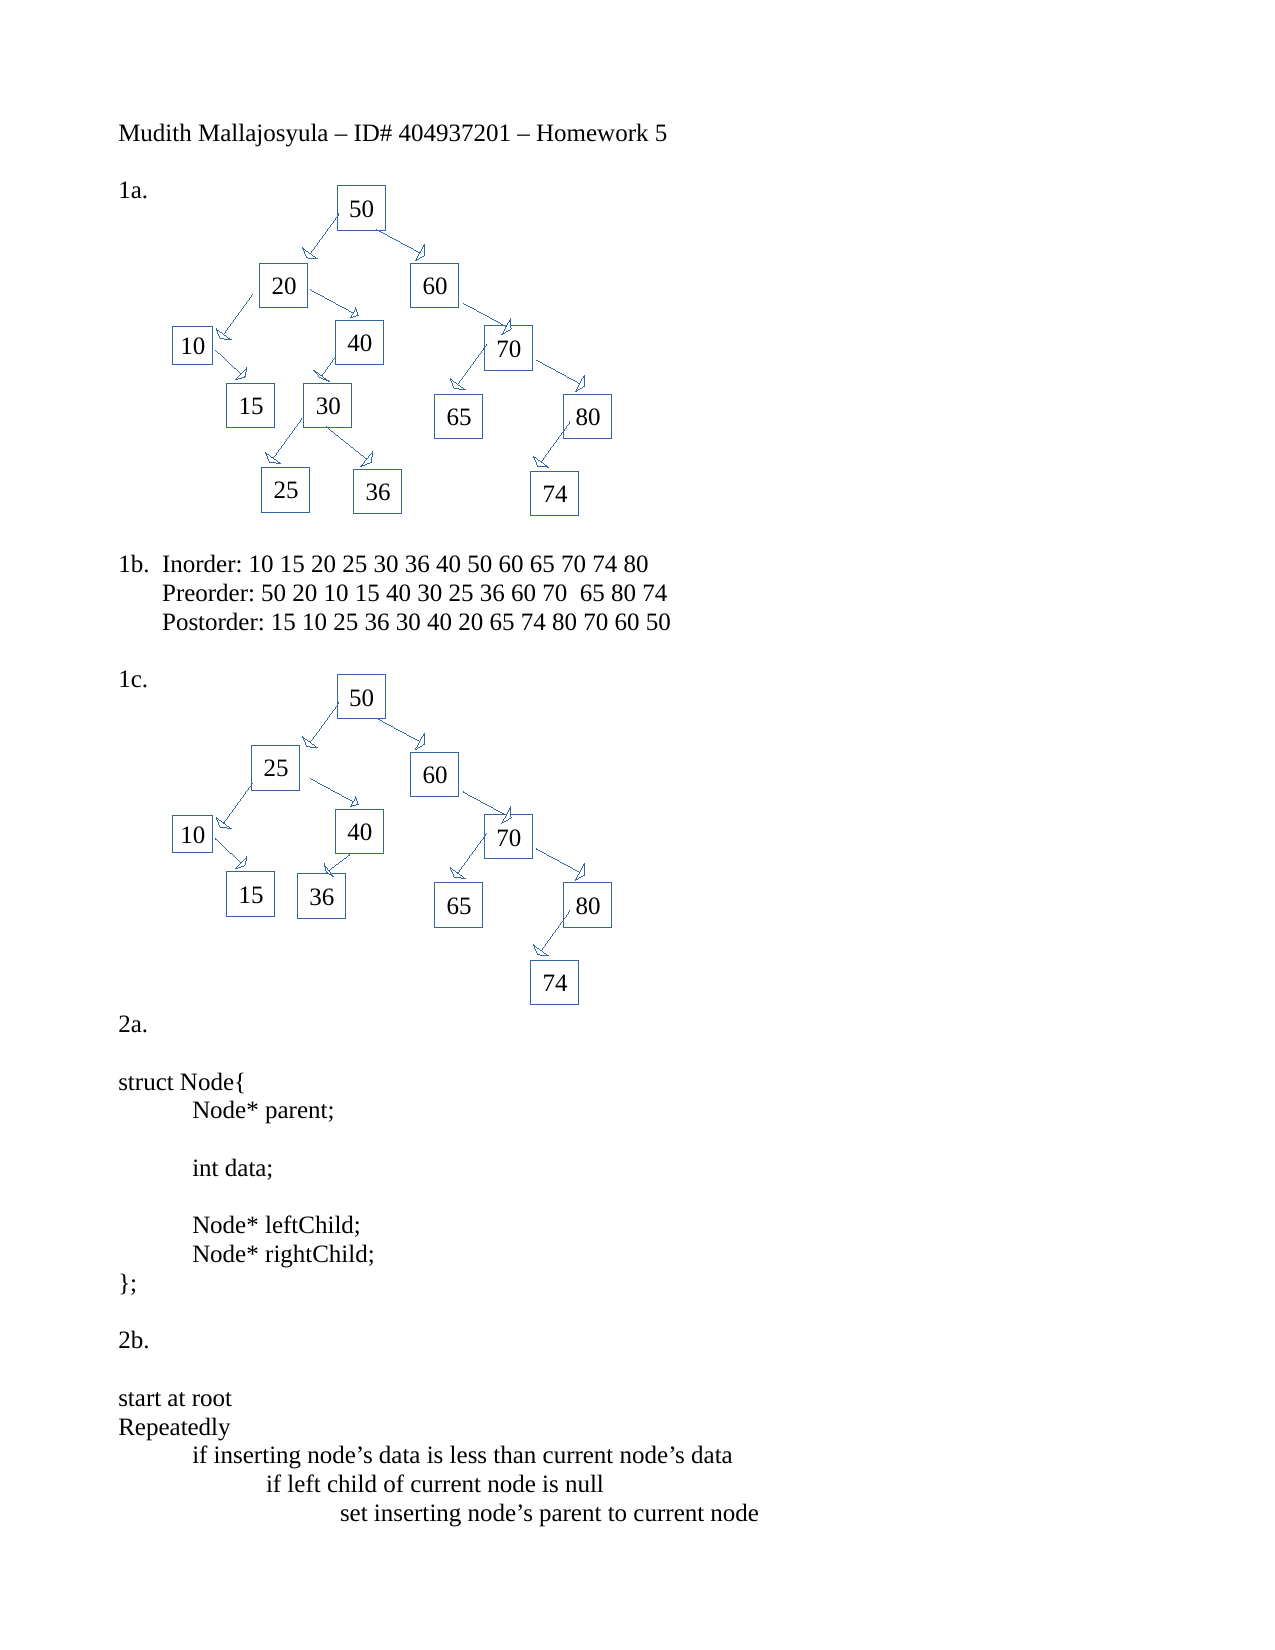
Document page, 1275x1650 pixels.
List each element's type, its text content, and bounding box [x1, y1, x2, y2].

text 1b. Inorder: 10 15 20 25 30 36 40 50 60 65 70 74 80 [118, 549, 1157, 578]
text Postorder: 15 10 25 36 30 40 20 65 74 80 70 60 50 [118, 607, 1157, 636]
text 2a. [118, 1009, 1157, 1038]
text 2b. [118, 1326, 1157, 1354]
text int data; [118, 1153, 1157, 1182]
text }; [118, 1268, 1157, 1297]
text start at root [118, 1383, 1157, 1412]
text Mudith Mallajosyula – ID# 404937201 – Homework 5 [118, 118, 1157, 147]
text Preorder: 50 20 10 15 40 30 25 36 60 70 65 80 74 [118, 578, 1157, 607]
text Node* parent; [118, 1096, 1157, 1124]
text if inserting node’s data is less than current node’s data [118, 1441, 1157, 1469]
text 1a. [118, 176, 1157, 204]
text struct Node{ [118, 1067, 1157, 1096]
text Repeatedly [118, 1412, 1157, 1441]
text if left child of current node is null [118, 1469, 1157, 1498]
text set inserting node’s parent to current node [118, 1498, 1157, 1527]
text Node* rightChild; [118, 1239, 1157, 1268]
text Node* leftChild; [118, 1211, 1157, 1239]
text 1c. [118, 664, 1157, 693]
